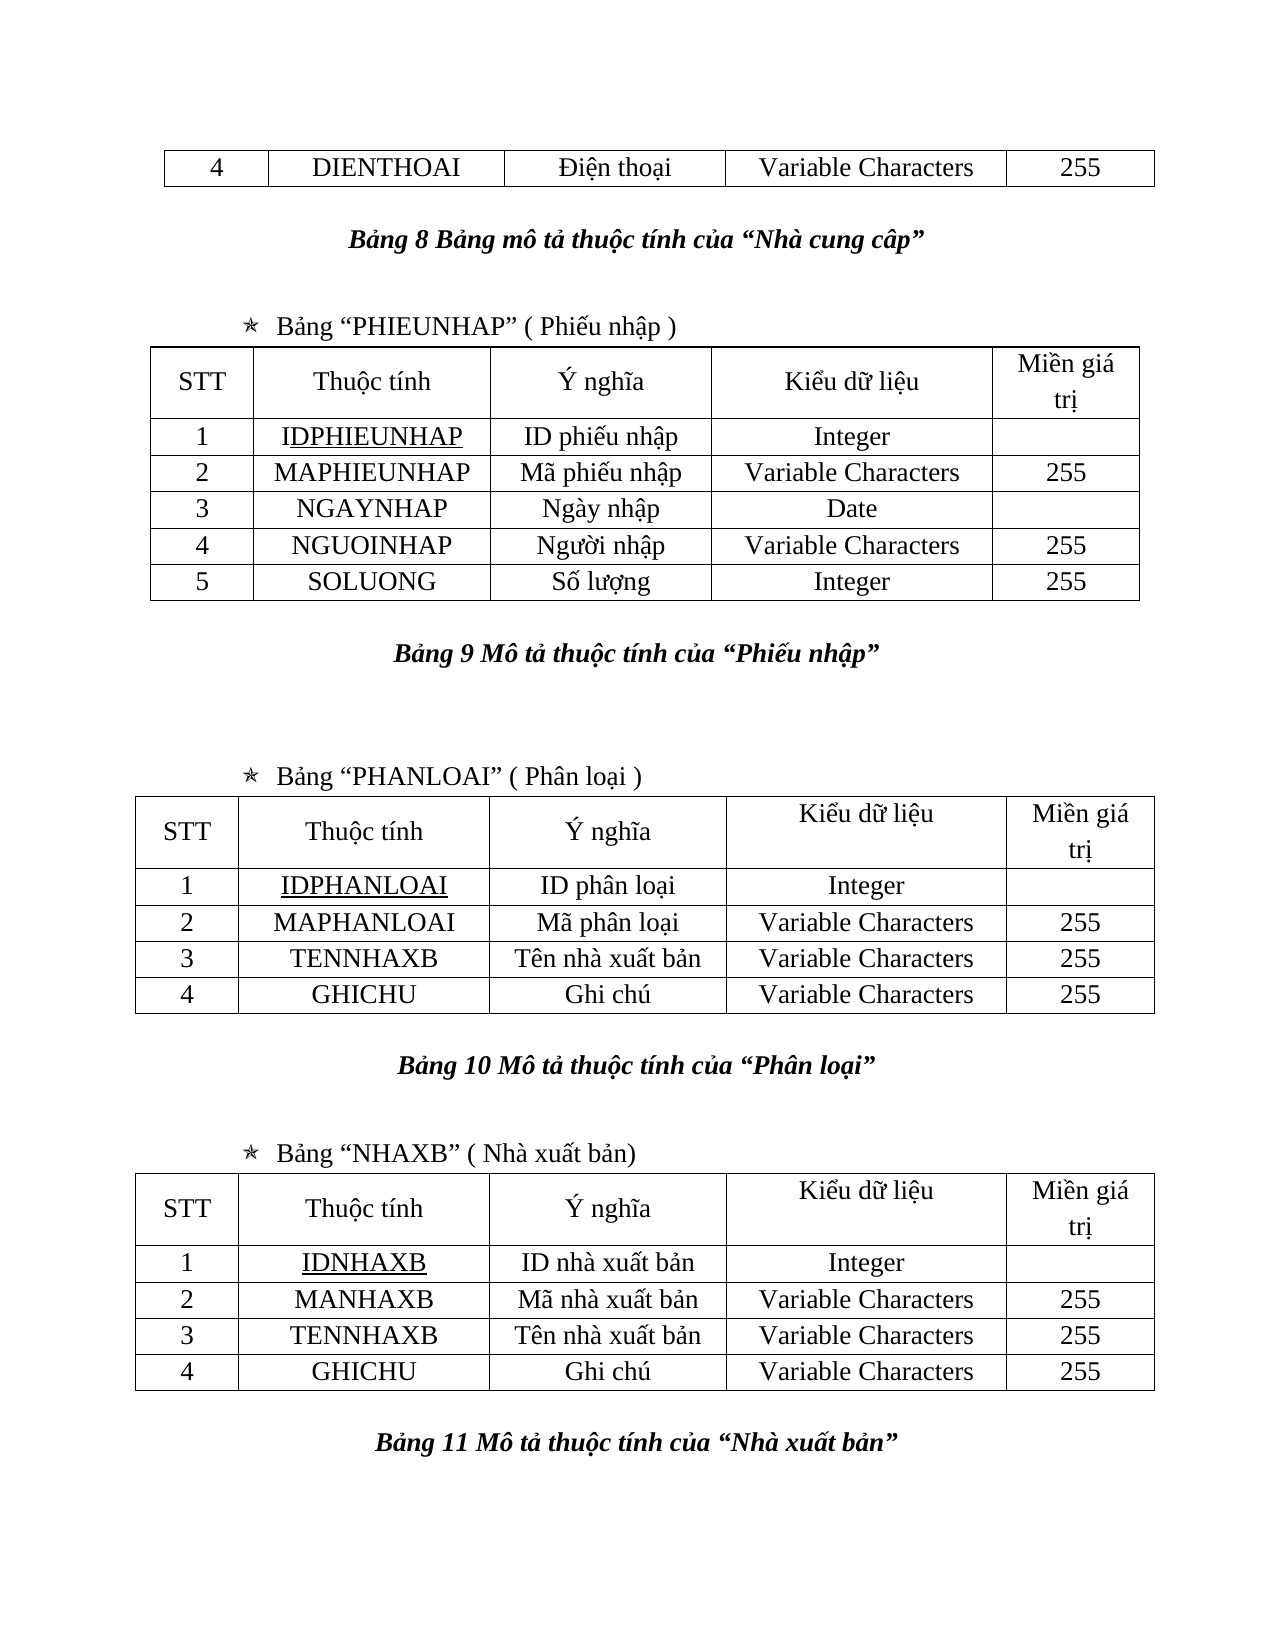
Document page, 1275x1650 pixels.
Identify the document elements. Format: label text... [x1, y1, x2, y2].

table_cell 255 [1007, 1355, 1154, 1390]
table_cell Variable Characters [712, 529, 992, 564]
table_cell Variable Characters [727, 978, 1006, 1013]
table_cell IDNHAXB [239, 1246, 489, 1282]
table_cell Số lượng [491, 565, 711, 600]
table_cell 255 [1007, 151, 1154, 186]
table_cell Mã nhà xuất bản [490, 1283, 726, 1318]
table_cell 255 [1007, 978, 1154, 1013]
list Bảng “PHIEUNHAP” ( Phiếu nhập ) [238, 311, 1125, 342]
table_cell Tên nhà xuất bản [490, 942, 726, 977]
table_cell TENNHAXB [239, 942, 489, 977]
table_cell IDPHIEUNHAP [254, 419, 490, 455]
table_cell Điện thoại [505, 151, 725, 186]
table_cell 255 [1007, 906, 1154, 941]
table_cell 1 [151, 419, 253, 455]
table_cell 2 [136, 906, 238, 941]
table_cell 3 [136, 942, 238, 977]
table_header STT [151, 348, 253, 418]
table_cell Ngày nhập [491, 492, 711, 528]
table_header Kiểu dữ liệu [712, 348, 992, 418]
table_cell Integer [727, 1246, 1006, 1282]
table_cell 4 [151, 529, 253, 564]
table_cell 4 [136, 1355, 238, 1390]
table_cell MAPHIEUNHAP [254, 456, 490, 491]
table_cell GHICHU [239, 1355, 489, 1390]
table_cell Variable Characters [727, 1319, 1006, 1354]
table_cell 255 [1007, 1319, 1154, 1354]
table_cell 255 [993, 529, 1139, 564]
table_cell 4 [165, 151, 268, 186]
table_cell IDPHANLOAI [239, 869, 489, 904]
table_cell ID nhà xuất bản [490, 1246, 726, 1282]
table_cell 2 [151, 456, 253, 491]
table_cell 1 [136, 869, 238, 904]
table_cell Tên nhà xuất bản [490, 1319, 726, 1354]
table_cell [1007, 869, 1154, 904]
table_cell NGUOINHAP [254, 529, 490, 564]
table_cell Variable Characters [712, 456, 992, 491]
text Bảng 8 Bảng mô tả thuộc tính của “Nhà cung câp” [150, 223, 1125, 254]
table_header Miền giá trị [993, 348, 1139, 418]
table_cell 255 [993, 456, 1139, 491]
table_cell Integer [712, 565, 992, 600]
table_cell Variable Characters [727, 942, 1006, 977]
table_cell 3 [136, 1319, 238, 1354]
table_cell NGAYNHAP [254, 492, 490, 528]
table_header Thuộc tính [239, 1174, 489, 1245]
table_header Thuộc tính [239, 797, 489, 868]
table_cell [993, 419, 1139, 455]
table_cell 3 [151, 492, 253, 528]
table_cell Integer [727, 869, 1006, 904]
table_cell 255 [1007, 1283, 1154, 1318]
list Bảng “PHANLOAI” ( Phân loại ) [238, 760, 1125, 791]
list Bảng “NHAXB” ( Nhà xuất bản) [238, 1137, 1125, 1168]
text Bảng 9 Mô tả thuộc tính của “Phiếu nhập” [150, 637, 1125, 668]
table_cell Mã phiếu nhập [491, 456, 711, 491]
table_header Ý nghĩa [491, 348, 711, 418]
table_header Kiểu dữ liệu [727, 797, 1006, 868]
table_cell Variable Characters [726, 151, 1006, 186]
table_cell MANHAXB [239, 1283, 489, 1318]
table_cell 255 [1007, 942, 1154, 977]
table_cell 5 [151, 565, 253, 600]
table_cell [993, 492, 1139, 528]
table_header Miền giá trị [1007, 797, 1154, 868]
table_header Thuộc tính [254, 348, 490, 418]
table_header Ý nghĩa [490, 1174, 726, 1245]
table_header STT [136, 1174, 238, 1245]
text Bảng 10 Mô tả thuộc tính của “Phân loại” [150, 1049, 1125, 1081]
table_cell SOLUONG [254, 565, 490, 600]
table_cell ID phiếu nhập [491, 419, 711, 455]
text Bảng 11 Mô tả thuộc tính của “Nhà xuất bản” [150, 1427, 1125, 1458]
table_cell 4 [136, 978, 238, 1013]
table_cell Variable Characters [727, 906, 1006, 941]
table_cell 255 [993, 565, 1139, 600]
table_cell MAPHANLOAI [239, 906, 489, 941]
table_cell DIENTHOAI [269, 151, 504, 186]
table_cell ID phân loại [490, 869, 726, 904]
table_cell Variable Characters [727, 1283, 1006, 1318]
table_header Ý nghĩa [490, 797, 726, 868]
table_header Kiểu dữ liệu [727, 1174, 1006, 1245]
table_cell [1007, 1246, 1154, 1282]
table_cell 1 [136, 1246, 238, 1282]
table_cell Variable Characters [727, 1355, 1006, 1390]
table_cell Mã phân loại [490, 906, 726, 941]
table_cell Ghi chú [490, 1355, 726, 1390]
table_cell TENNHAXB [239, 1319, 489, 1354]
table_cell Date [712, 492, 992, 528]
table_header Miền giá trị [1007, 1174, 1154, 1245]
table_cell Ghi chú [490, 978, 726, 1013]
table_cell GHICHU [239, 978, 489, 1013]
table_cell Người nhập [491, 529, 711, 564]
table_cell Integer [712, 419, 992, 455]
table_cell 2 [136, 1283, 238, 1318]
table_header STT [136, 797, 238, 868]
